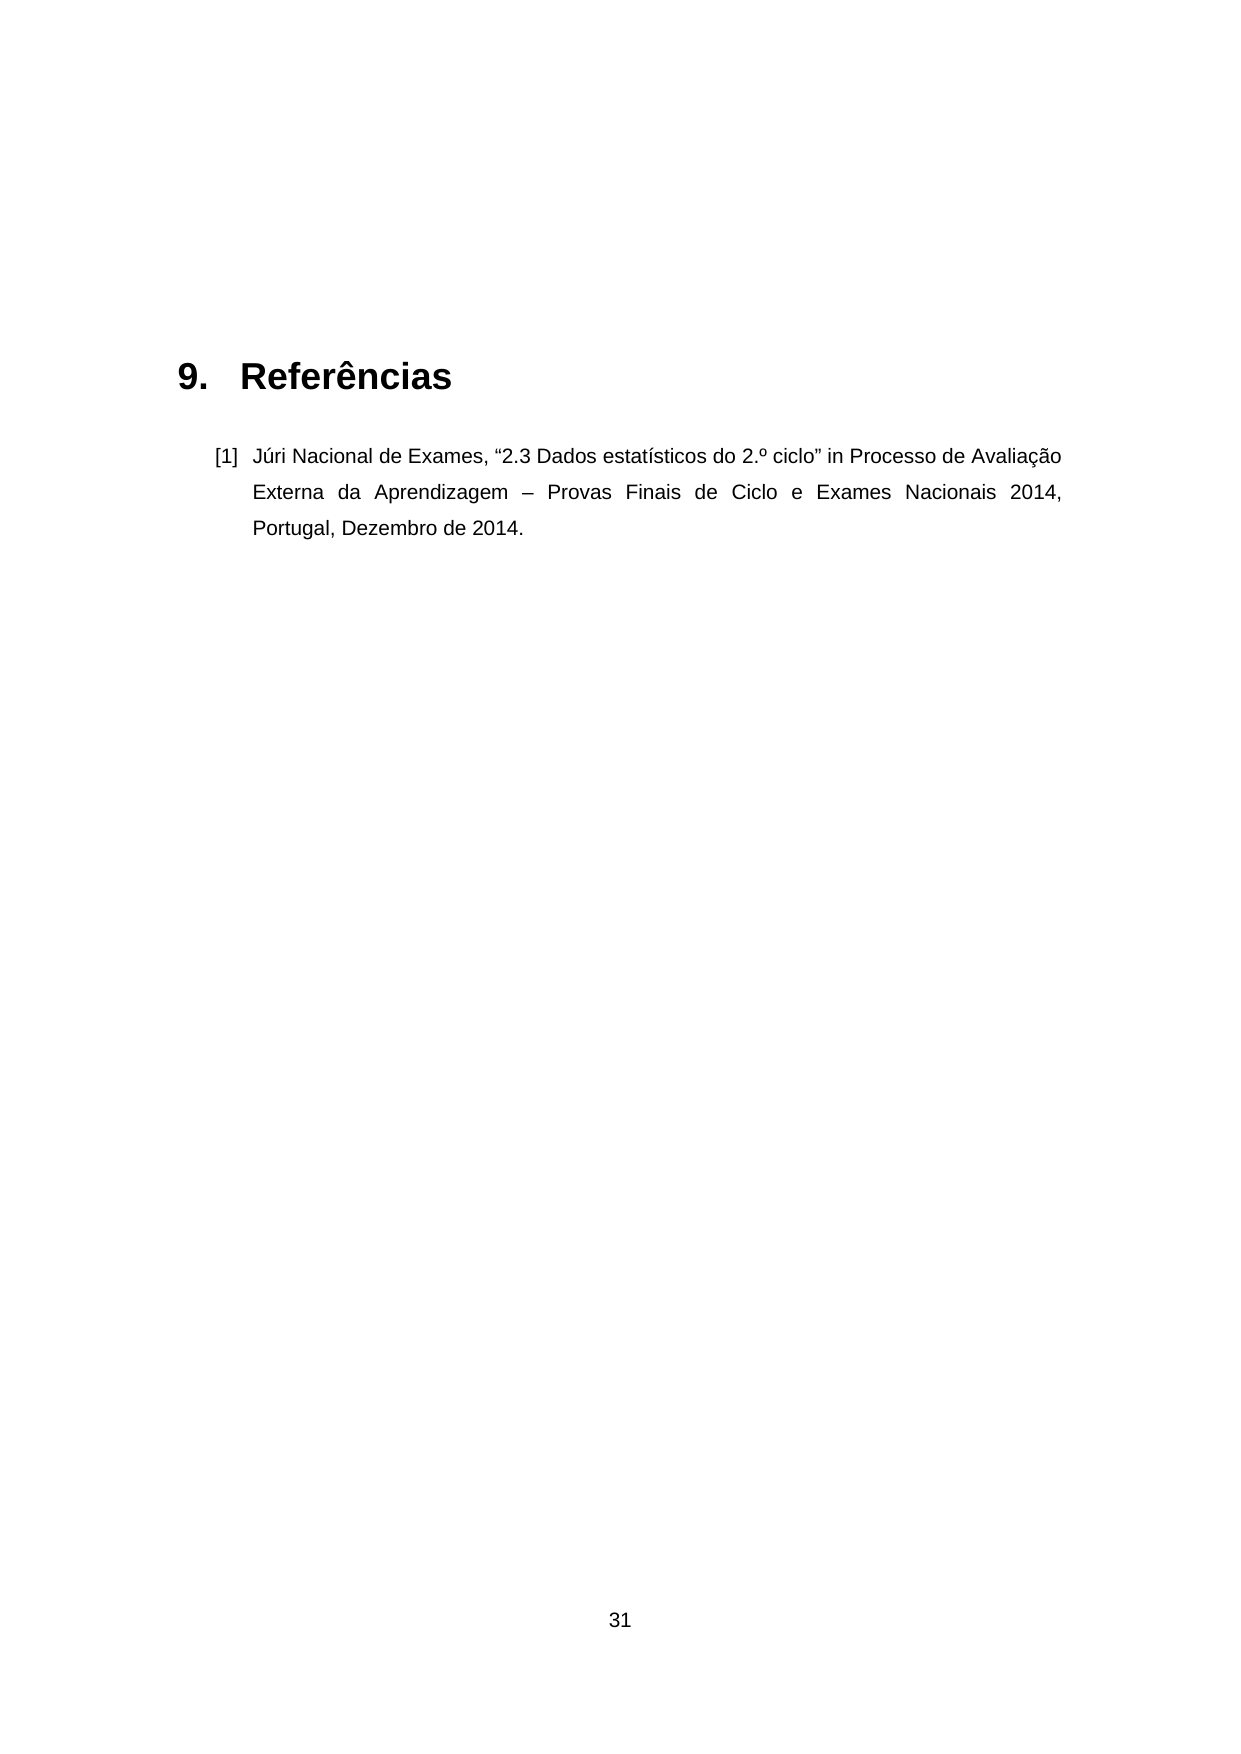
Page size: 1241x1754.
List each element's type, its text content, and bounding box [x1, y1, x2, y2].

list Júri Nacional de Exames, “2.3 Dados estatísticos do 2.º ciclo” in Processo de Avaliação Externa da Aprendizagem – Provas Finais de Ciclo e Exames Nacionais 2014, Portugal, Dezembro de 2014. [215, 444, 1063, 540]
text Referências [177, 354, 1063, 398]
